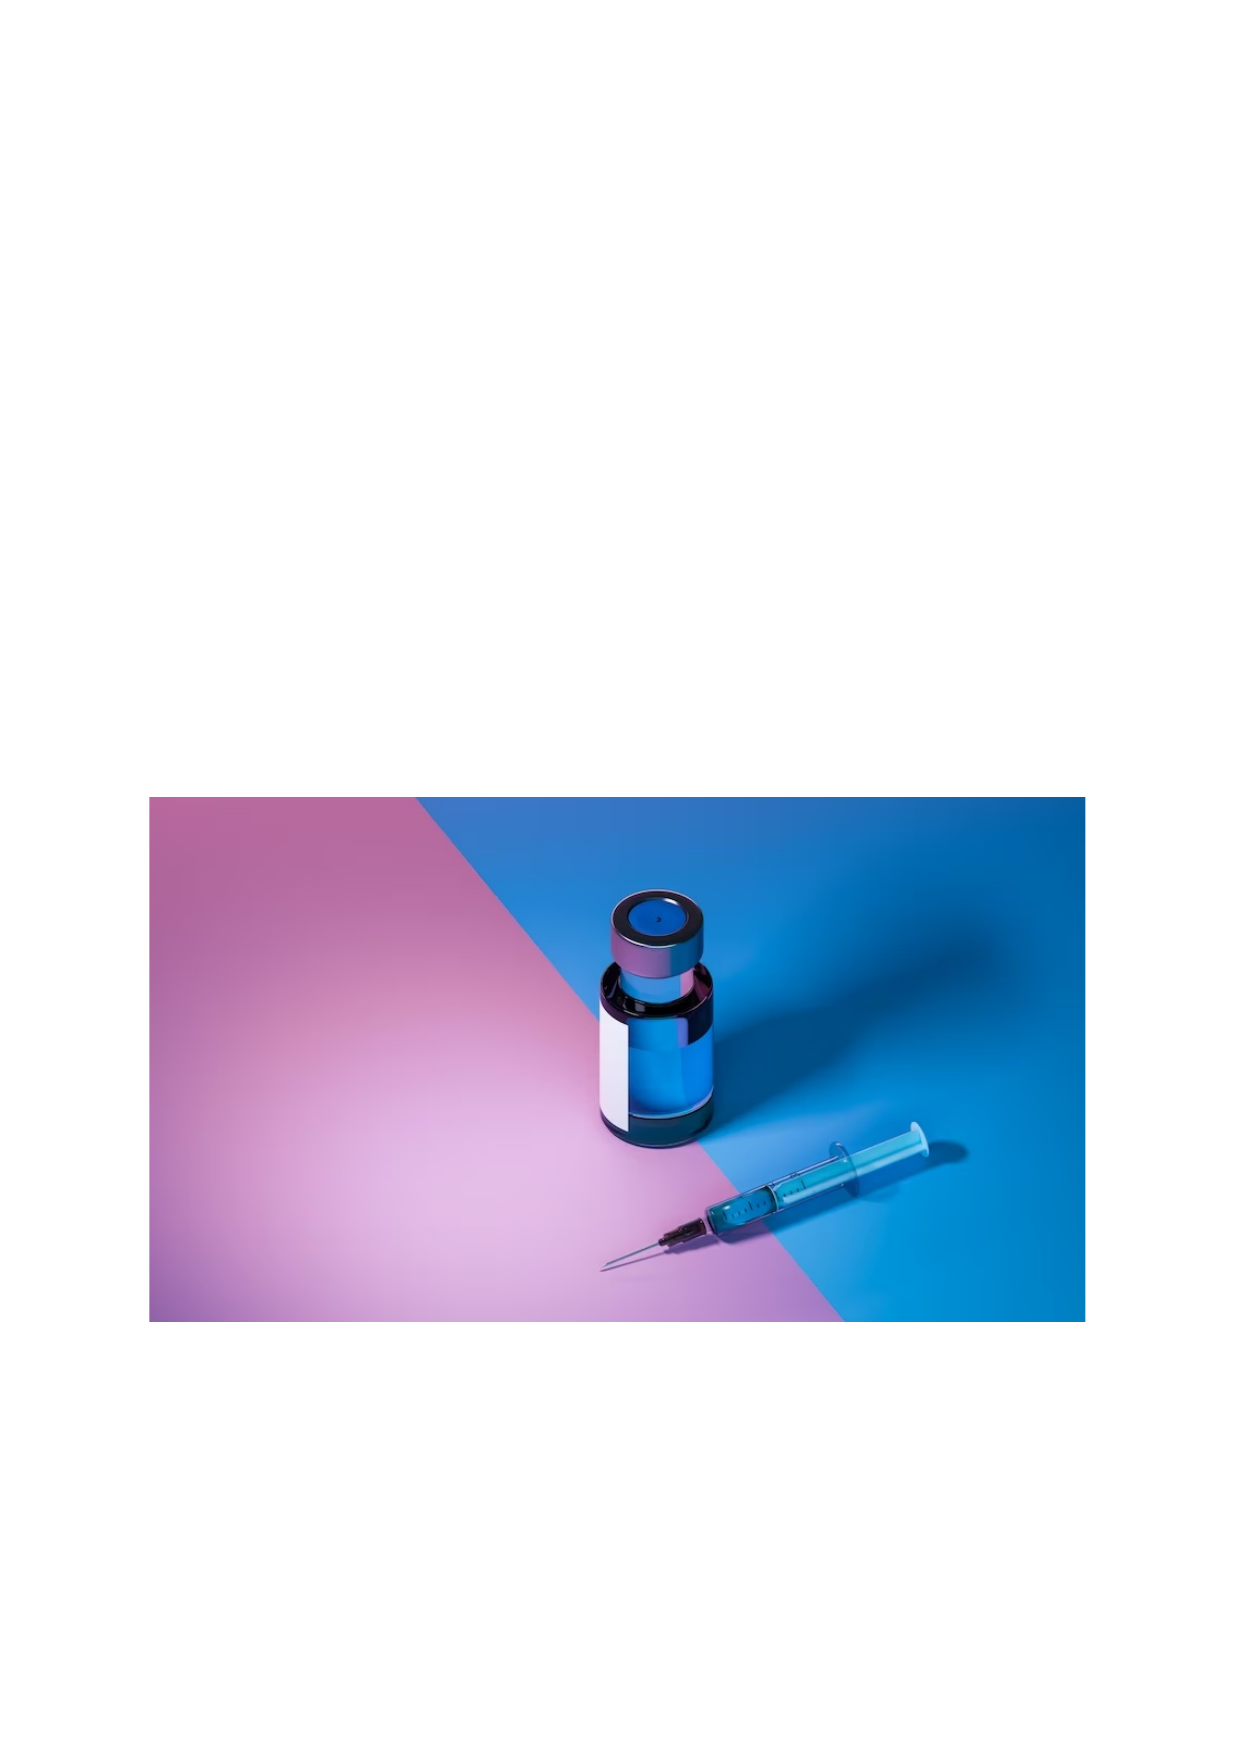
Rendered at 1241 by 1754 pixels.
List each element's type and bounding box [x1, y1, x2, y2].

picture [147, 797, 1085, 1321]
